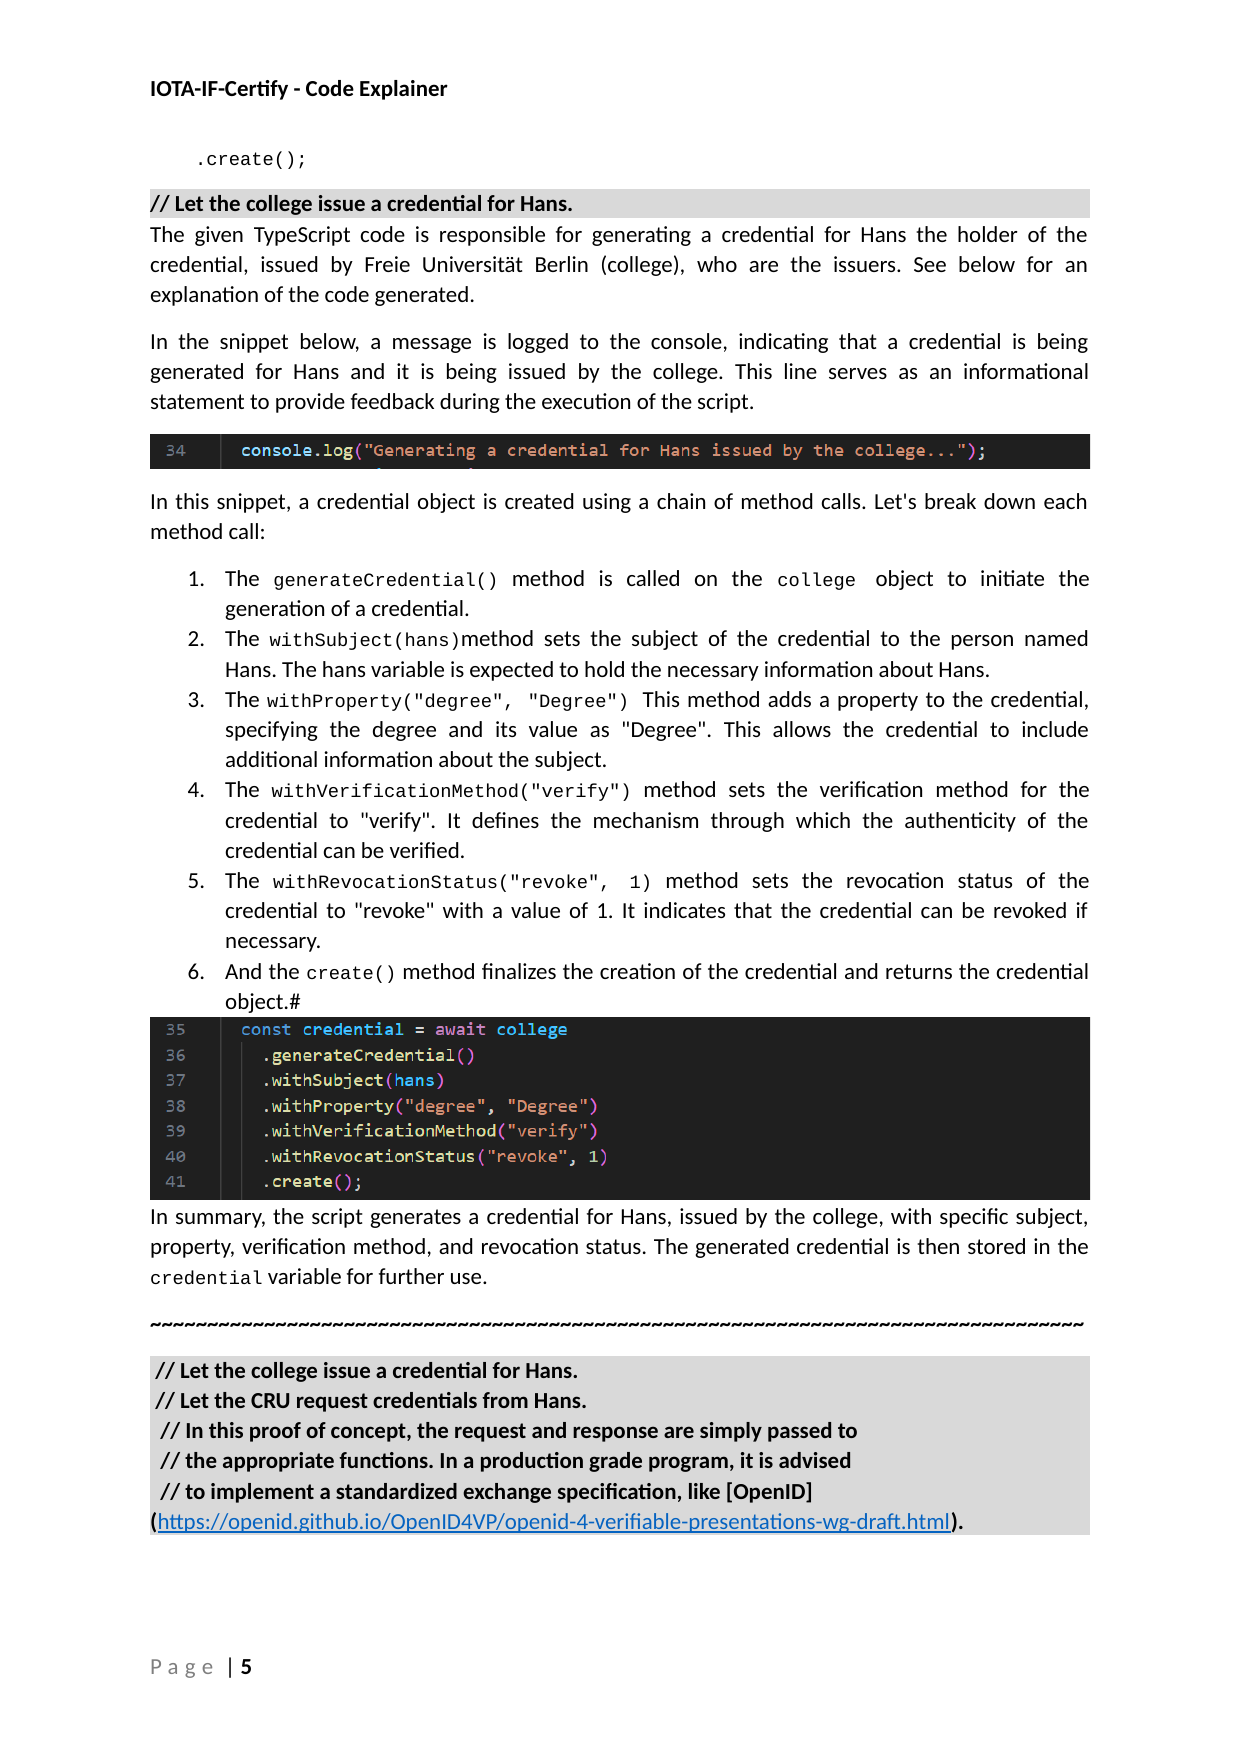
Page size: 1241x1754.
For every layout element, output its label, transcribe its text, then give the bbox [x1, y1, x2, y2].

text In the snippet below, a message is logged to the console, indicating that a credential is being generated for Hans and it is being issued by the college. This line serves as an informational statement to provide feedback during the execution of the script. [150, 327, 1090, 416]
text // to implement a standardized exchange specification, like [OpenID] (https://openid.github.io/OpenID4VP/openid-4-verifiable-presentations-wg-draft.html). [150, 1477, 1090, 1535]
list The withRevocationStatus("revoke", 1) method sets the revocation status of the credential to "revoke" with a value of 1. It indicates that the credential can be revoked if necessary. [187, 866, 1090, 955]
text // the appropriate functions. In a production grade program, it is advised [150, 1447, 1090, 1474]
list The withSubject(hans)method sets the subject of the credential to the person named Hans. The hans variable is expected to hold the necessary information about Hans. [187, 624, 1090, 683]
list The withVerificationMethod("verify") method sets the verification method for the credential to "verify". It defines the mechanism through which the authenticity of the credential can be verified. [187, 776, 1090, 864]
text .create(); [150, 150, 1090, 171]
list And the create() method finalizes the creation of the credential and returns the credential object.# [187, 957, 1090, 1015]
text In this snippet, a credential object is created using a chain of method calls. Let's break down each method call: [150, 487, 1090, 545]
text The given TypeScript code is responsible for generating a credential for Hans the holder of the credential, issued by Freie Universität Berlin (college), who are the issuers. See below for an explanation of the code generated. [150, 220, 1090, 308]
text // Let the college issue a credential for Hans. [150, 189, 1090, 218]
picture [150, 434, 1091, 469]
text // Let the CRU request credentials from Hans. [150, 1386, 1090, 1414]
text In summary, the script generates a credential for Hans, issued by the college, with specific subject, property, verification method, and revocation status. The generated credential is then stored in the credential variable for further use. [150, 1202, 1090, 1290]
text // Let the college issue a credential for Hans. [150, 1356, 1090, 1384]
picture [150, 1017, 1091, 1200]
text // In this proof of concept, the request and response are simply passed to [150, 1416, 1090, 1444]
list The generateCredential() method is called on the college object to initiate the generation of a credential. [187, 564, 1090, 622]
list The withProperty("degree", "Degree") This method adds a property to the credential, specifying the degree and its value as "Degree". This allows the credential to include additional information about the subject. [187, 685, 1090, 773]
text ~~~~~~~~~~~~~~~~~~~~~~~~~~~~~~~~~~~~~~~~~~~~~~~~~~~~~~~~~~~~~~~~~~~~~~~~~~~~~~~~~~ [150, 1309, 1090, 1337]
